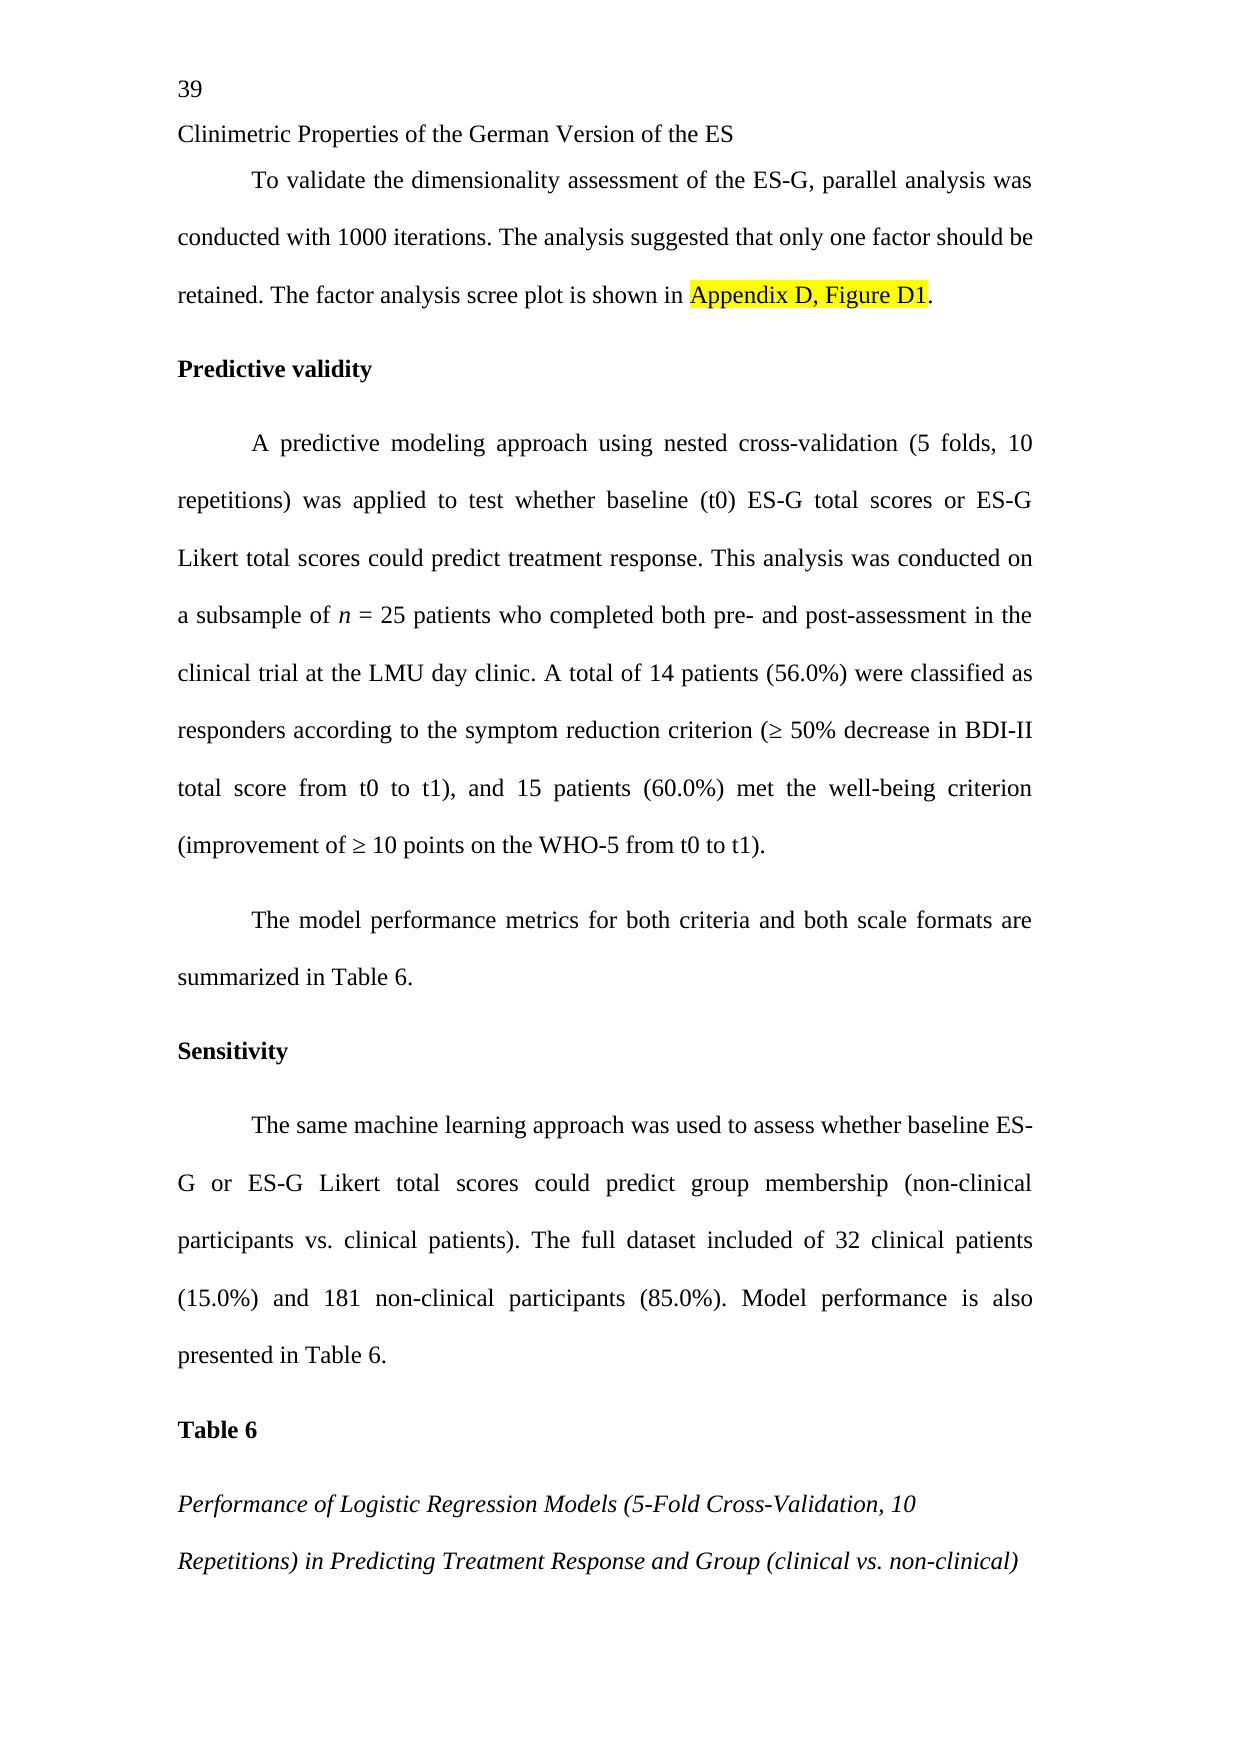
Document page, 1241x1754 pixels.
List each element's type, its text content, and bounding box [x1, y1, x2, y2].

text Sensitivity [177, 1036, 1033, 1065]
text Table 6 [177, 1415, 1033, 1443]
text A predictive modeling approach using nested cross-validation (5 folds, 10 repetitions) was applied to test whether baseline (t0) ES-G total scores or ES-G Likert total scores could predict treatment response. This analysis was conducted on a subsample of n = 25 patients who completed both pre- and post-assessment in the clinical trial at the LMU day clinic. A total of 14 patients (56.0%) were classified as responders according to the symptom reduction criterion (≥ 50% decrease in BDI-II total score from t0 to t1), and 15 patients (60.0%) met the well-being criterion (improvement of ≥ 10 points on the WHO-5 from t0 to t1). [177, 428, 1033, 859]
text The model performance metrics for both criteria and both scale formats are summarized in Table 6. [177, 905, 1033, 991]
text The same machine learning approach was used to assess whether baseline ES-G or ES-G Likert total scores could predict group membership (non-clinical participants vs. clinical patients). The full dataset included of 32 clinical patients (15.0%) and 181 non-clinical participants (85.0%). Model performance is also presented in Table 6. [177, 1111, 1033, 1369]
text Predictive validity [177, 354, 1033, 383]
text To validate the dimensionality assessment of the ES-G, parallel analysis was conducted with 1000 iterations. The analysis suggested that only one factor should be retained. The factor analysis scree plot is shown in Appendix D, Figure D1. [177, 165, 1033, 308]
